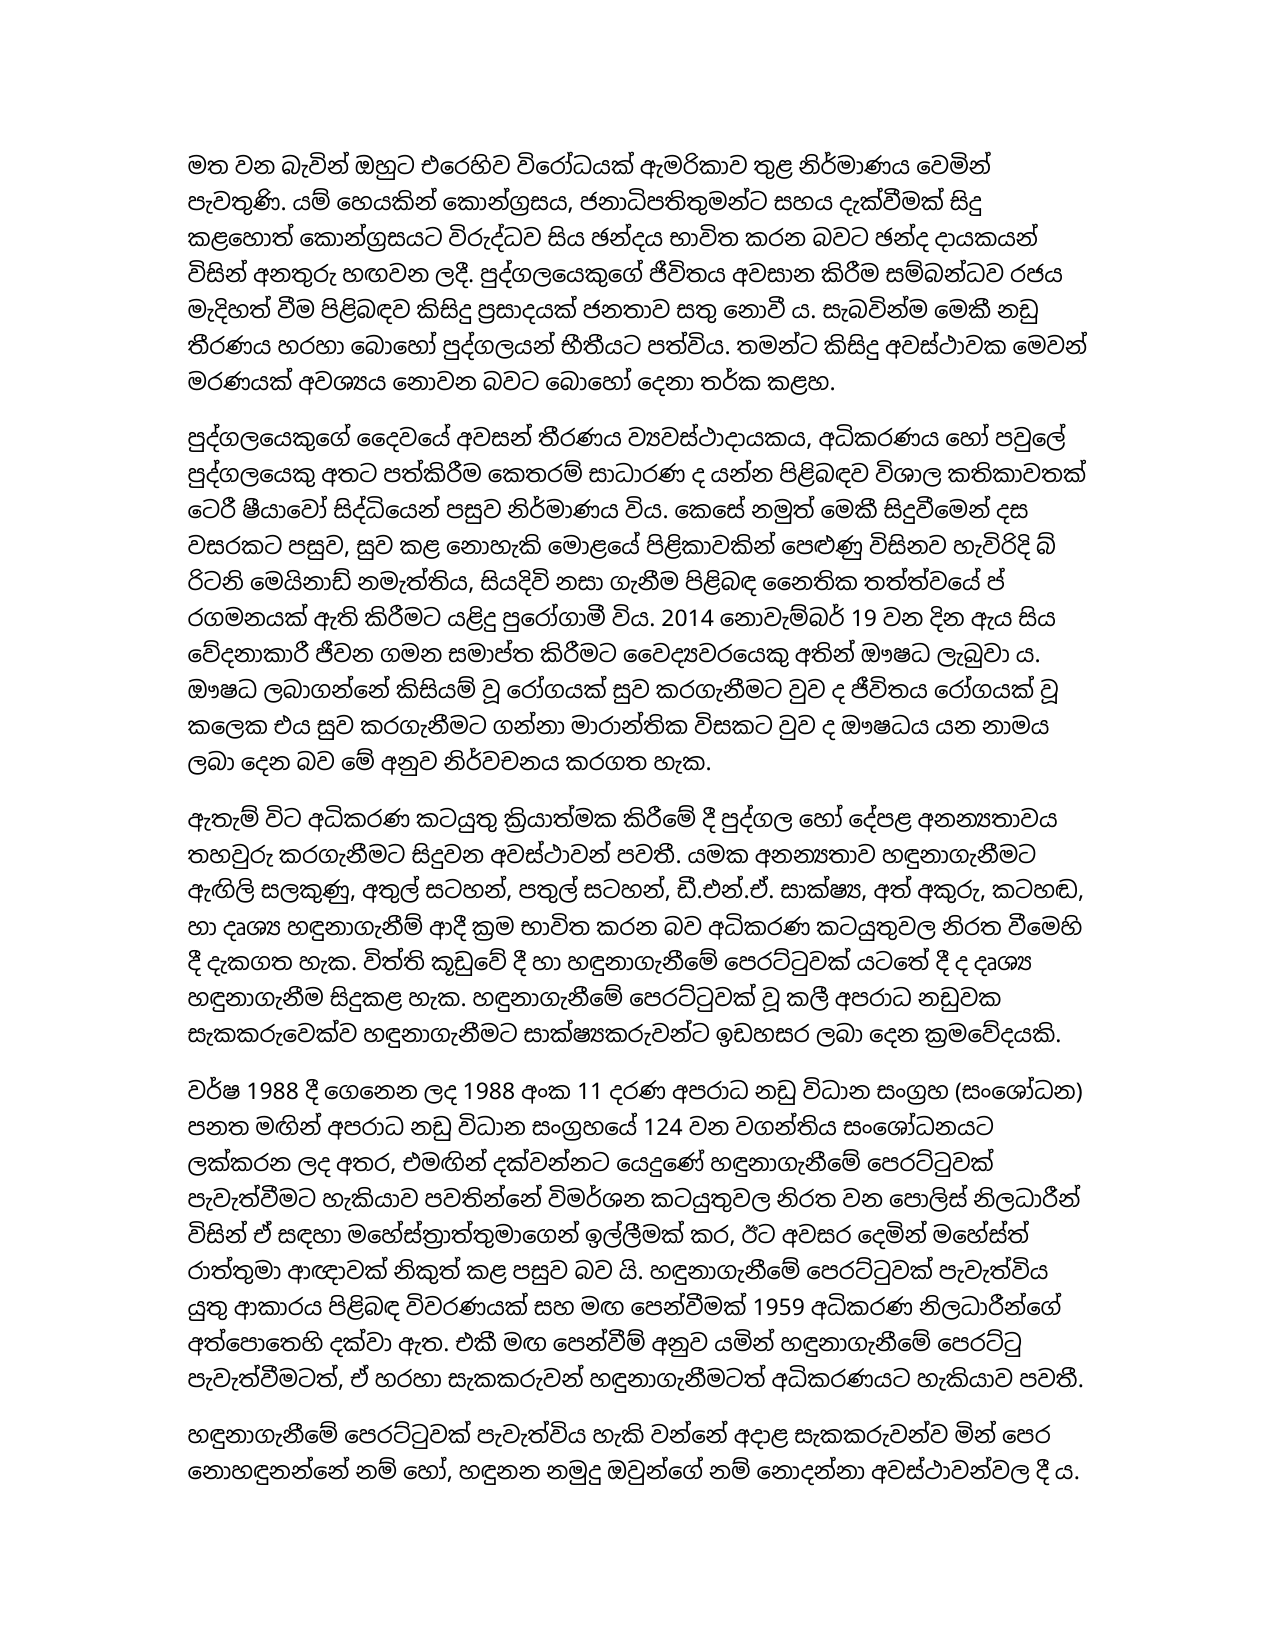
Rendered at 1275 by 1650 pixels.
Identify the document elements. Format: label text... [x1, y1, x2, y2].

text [187, 1419, 1087, 1486]
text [187, 150, 1087, 397]
text වර්ෂ 1988 දී ගෙනෙන ලද 1988 අංක 11 දරණ අපරාධ නඩු විධාන සංග්‍රහ (සංශෝධන) පනත මඟින් අපරාධ නඩු විධාන සංග්‍රහයේ 124 වන වගන්තිය සංශෝධනයට ලක්කරන ලද අතර, එමඟින් දක්වන්නට යෙදුණේ හඳුනාගැනීමේ පෙරට්ටුවක් පැවැත්වීමට හැකියාව පවතින්නේ විමර්ශන කටයුතුවල නිරත වන පොලිස් නිලධාරීන් විසින් ඒ සඳහා මහේස්ත්‍රාත්තුමාගෙන් ඉල්ලීමක් කර, ඊට අවසර දෙමින් මහේස්ත්‍රාත්තුමා ආඥාවක් නිකුත් කළ පසුව බව යි. හඳුනාගැනීමේ පෙරට්ටුවක් පැවැත්විය යුතු ආකාරය පිළිබඳ විවරණයක් සහ මඟ පෙන්වීමක් 1959 අධිකරණ නිලධාරීන්ගේ අත්පොතෙහි දක්වා ඇත. එකී මඟ පෙන්වීම් අනුව යමින් හඳුනාගැනීමේ පෙරට්ටු පැවැත්වීමටත්, ඒ හරහා සැකකරුවන් හඳුනාගැනීමටත් අධිකරණයට හැකියාව පවතී. [187, 1075, 1087, 1394]
text පුද්ගලයෙකුගේ දෛවයේ අවසන් තීරණය ව්‍යවස්ථාදායකය, අධිකරණය හෝ පවුලේ පුද්ගලයෙකු අතට පත්කිරීම කෙතරම් සාධාරණ ද යන්න පිළිබඳව විශාල කතිකාවතක් ටෙරී ෂීයාවෝ සිද්ධියෙන් පසුව නිර්මාණය විය. කෙසේ නමුත් මෙකී සිදුවීමෙන් දස වසරකට පසුව, සුව කළ නොහැකි මොළයේ පිළිකාවකින් පෙළුණු විසිනව හැවිරිදි බ්‍රිටනි මෙයිනාඩ් නමැත්තිය, සියදිවි නසා ගැනීම පිළිබඳ නෛතික තත්ත්වයේ ප්‍රගමනයක් ඇති කිරීමට යළිදු පුරෝගාමී විය. 2014 නොවැම්බර් 19 වන දින ඇය සිය වේදනාකාරී ජීවන ගමන සමාප්ත කිරීමට වෛද්‍යවරයෙකු අතින් ඖෂධ ලැබුවා ය. ඖෂධ ලබාගන්නේ කිසියම් වූ රෝගයක් සුව කරගැනීමට වුව ද ජීවිතය රෝගයක් වූ කලෙක එය සුව කරගැනීමට ගන්නා මාරාන්තික විසකට වුව ද ඖෂධය යන නාමය ලබා දෙන බව මේ අනුව නිර්වචනය කරගත හැක. [187, 422, 1087, 777]
text ඇතැම් විට අධිකරණ කටයුතු ක්‍රියාත්මක කිරීමේ දී පුද්ගල හෝ දේපළ අනන්‍යතාවය තහවුරු කරගැනීමට සිදුවන අවස්ථාවන් පවතී. යමක අනන්‍යතාව හඳුනාගැනීමට ඇඟිලි සලකුණු, අතුල් සටහන්, පතුල් සටහන්, ඩී.එන්.ඒ. සාක්ෂ්‍ය, අත් අකුරු, කටහඬ, හා දෘශ්‍ය හඳුනාගැනීම් ආදී ක්‍රම භාවිත කරන බව අධිකරණ කටයුතුවල නිරත වීමෙහි දී දැකගත හැක. විත්ති කූඩුවේ දී හා හඳුනාගැනීමේ පෙරට්ටුවක් ය‍ටතේ දී ද දෘශ්‍ය හඳුනාගැනීම සිදුකළ හැක. හඳුනාගැනීමේ පෙරට්ටුවක් වූ කලී අපරාධ නඩුවක සැකකරුව‍ෙක්ව හඳුනාගැනීමට සාක්ෂ්‍යකරුවන්ට ඉඩහසර ලබා දෙන ක්‍රමවේදයකි. [187, 803, 1087, 1049]
